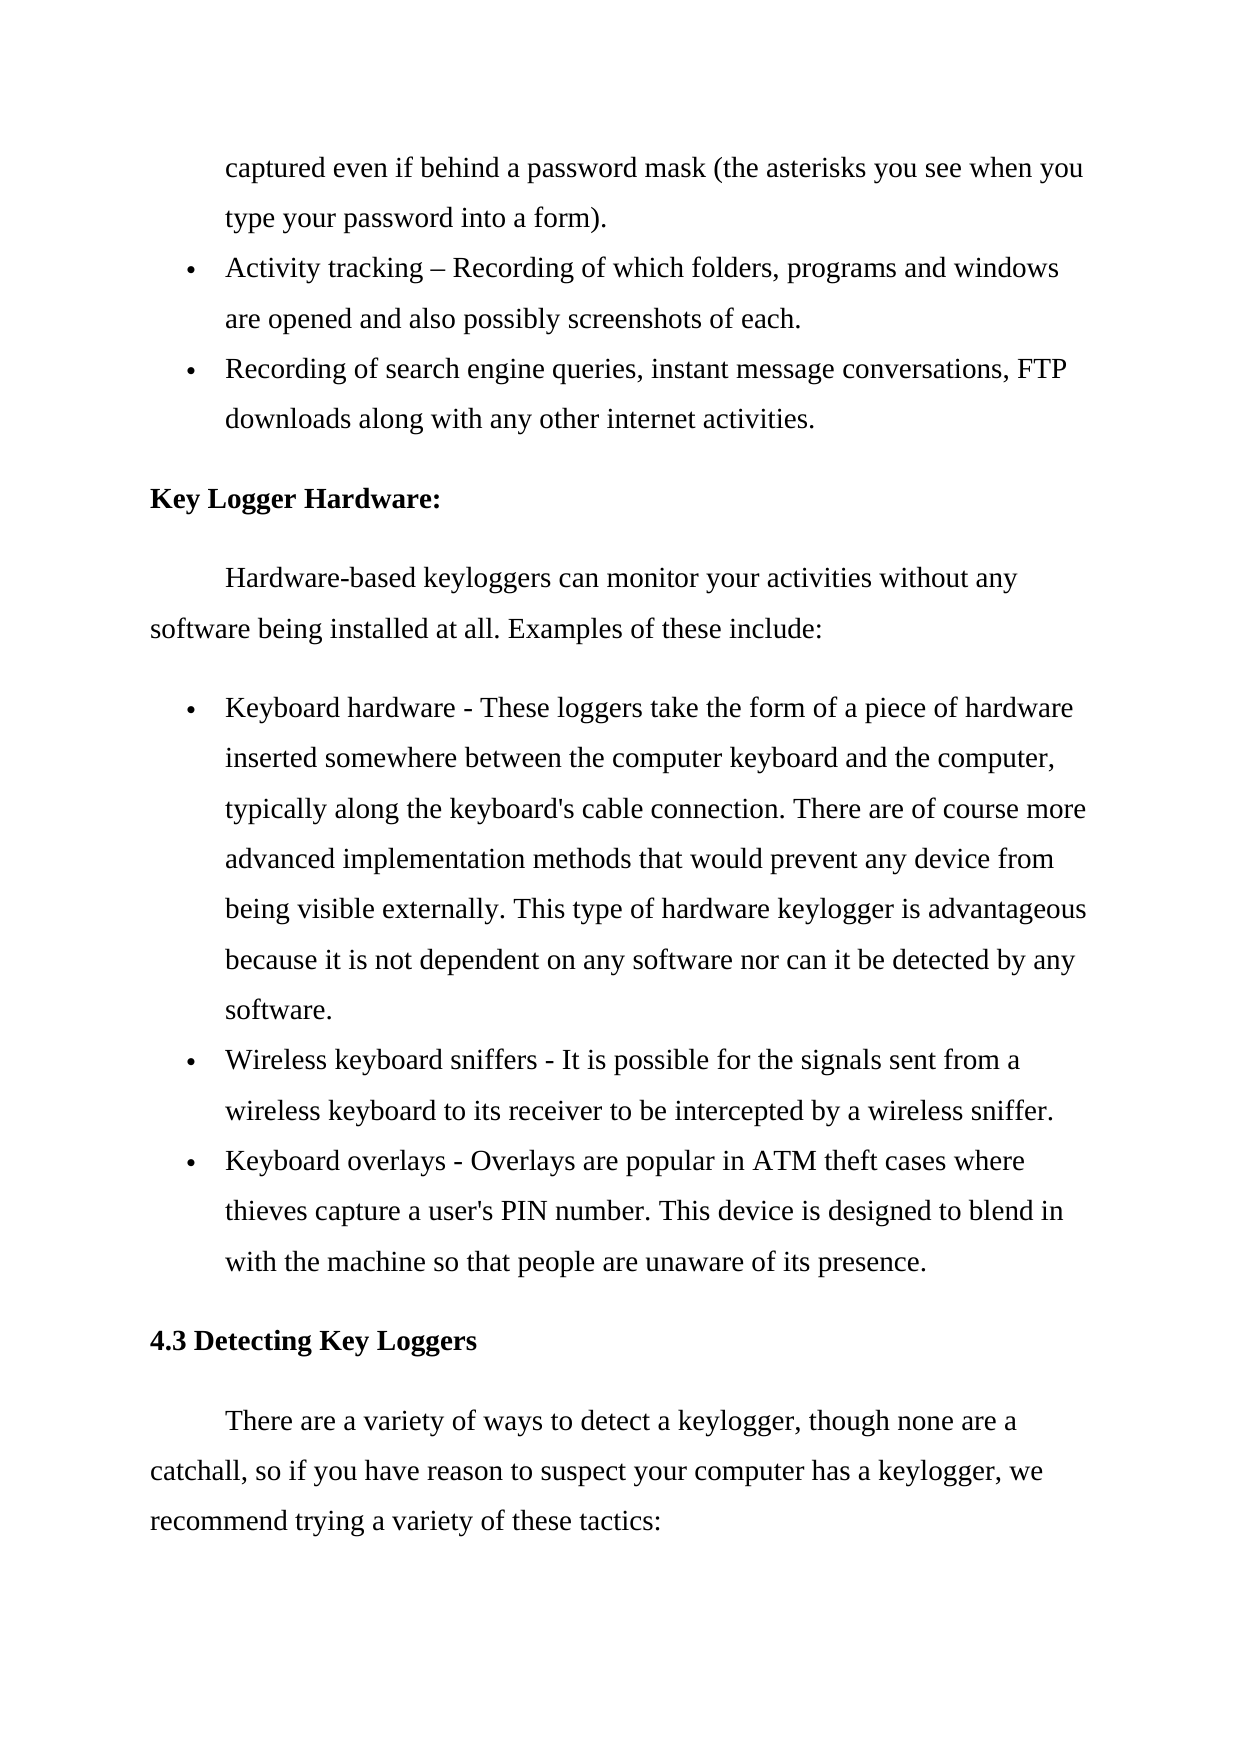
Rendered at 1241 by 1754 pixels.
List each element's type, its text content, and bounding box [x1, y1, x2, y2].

list Keyboard hardware - These loggers take the form of a piece of hardware inserted somewhere between the computer keyboard and the computer, typically along the keyboard's cable connection. There are of course more advanced implementation methods that would prevent any device from being visible externally. This type of hardware keylogger is advantageous because it is not dependent on any software nor can it be detected by any software. [187, 690, 1090, 1026]
list Wireless keyboard sniffers - It is possible for the signals sent from a wireless keyboard to its receiver to be intercepted by a wireless sniffer. [187, 1042, 1090, 1126]
text 4.3 Detecting Key Loggers [150, 1323, 1090, 1357]
list Activity tracking – Recording of which folders, programs and windows are opened and also possibly screenshots of each. [187, 251, 1090, 334]
text There are a variety of ways to detect a keylogger, though none are a catchall, so if you have reason to suspect your computer has a keylogger, we recommend trying a variety of these tactics: [150, 1403, 1090, 1537]
list Keyboard overlays - Overlays are popular in ATM theft cases where thieves capture a user's PIN number. This device is designed to blend in with the machine so that people are unaware of its presence. [187, 1143, 1090, 1277]
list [187, 150, 1090, 234]
text Hardware-based keyloggers can monitor your activities without any software being installed at all. Examples of these include: [150, 561, 1090, 644]
text Key Logger Hardware: [150, 481, 1090, 514]
list Recording of search engine queries, instant message conversations, FTP downloads along with any other internet activities. [187, 351, 1090, 435]
